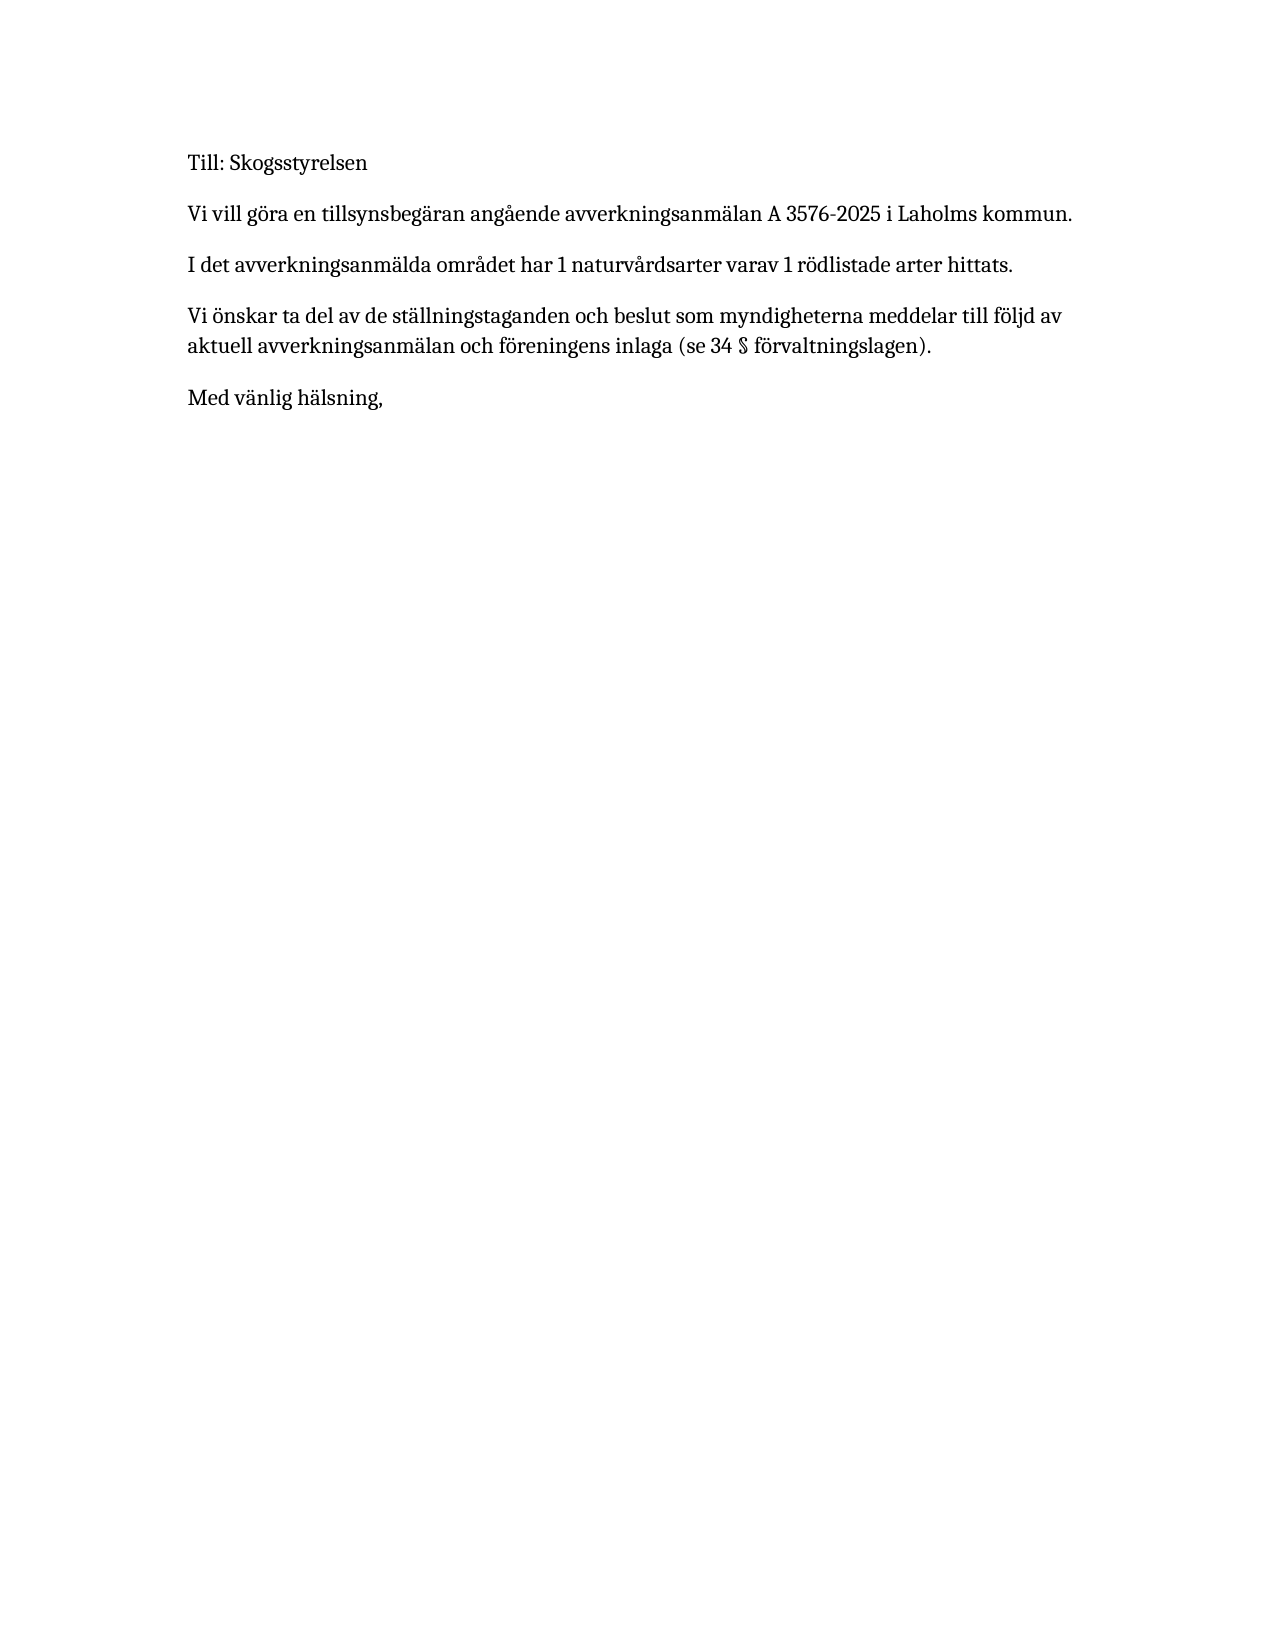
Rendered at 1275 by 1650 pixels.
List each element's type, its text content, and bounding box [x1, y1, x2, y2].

text Till: Skogsstyrelsen [187, 150, 1087, 176]
text I det avverkningsanmälda området har 1 naturvårdsarter varav 1 rödlistade arter hittats. [187, 252, 1087, 278]
text Vi vill göra en tillsynsbegäran angående avverkningsanmälan A 3576-2025 i Laholms kommun. [187, 201, 1087, 227]
text Vi önskar ta del av de ställningstaganden och beslut som myndigheterna meddelar till följd av aktuell avverkningsanmälan och föreningens inlaga (se 34 § förvaltningslagen). [187, 303, 1087, 360]
text Med vänlig hälsning, [187, 384, 1087, 441]
